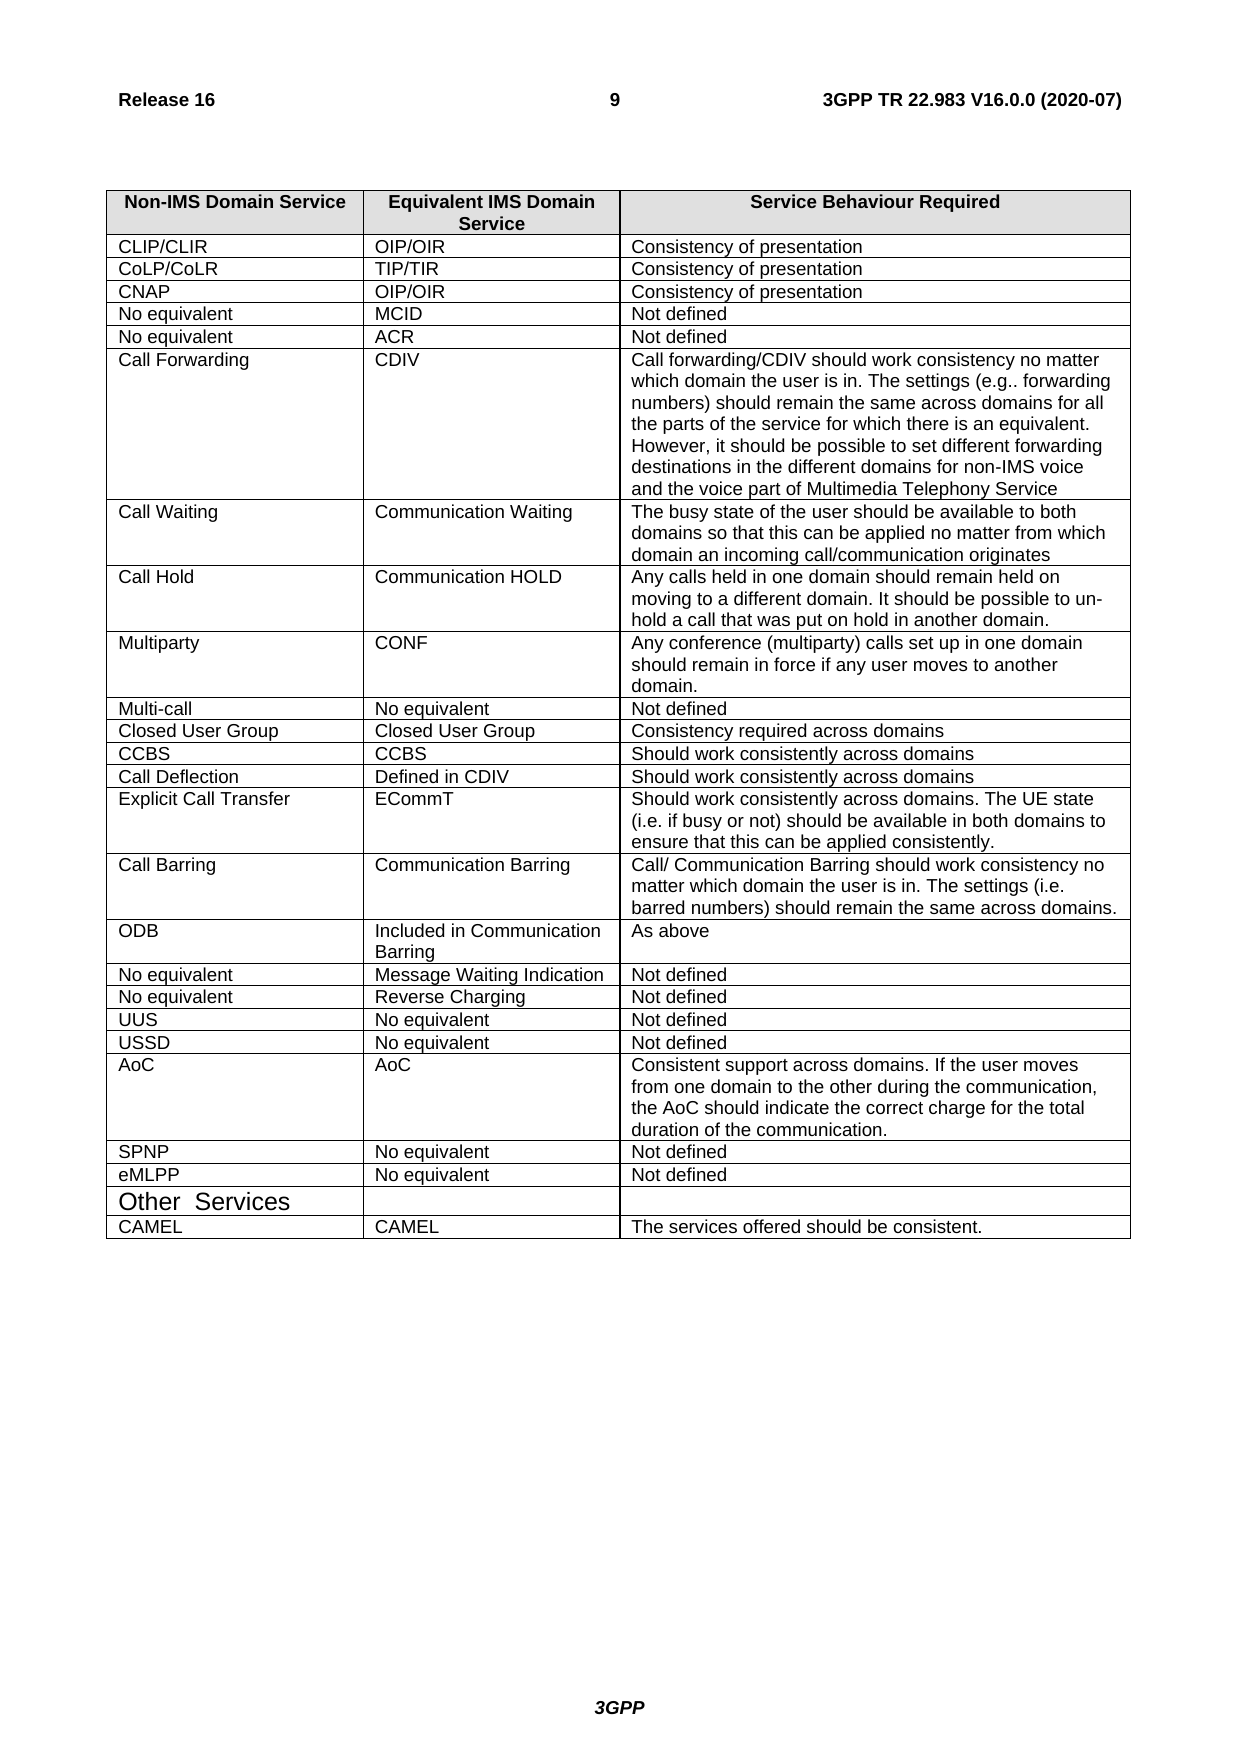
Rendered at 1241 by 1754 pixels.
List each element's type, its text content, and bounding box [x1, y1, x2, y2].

table_cell Communication Waiting [364, 500, 619, 565]
table_cell No equivalent [107, 326, 363, 347]
table_cell Consistency required across domains [621, 720, 1130, 742]
table_cell ACR [364, 326, 619, 347]
table_cell Consistency of presentation [621, 235, 1130, 257]
table_cell No equivalent [364, 1164, 619, 1186]
table_cell Call Waiting [107, 500, 363, 565]
table_cell Multi-call [107, 698, 363, 719]
table_cell Call Forwarding [107, 349, 363, 499]
table_cell CONF [364, 632, 619, 697]
table_cell AoC [107, 1054, 363, 1140]
table_cell No equivalent [364, 1031, 619, 1053]
table_cell Consistent support across domains. If the user moves from one domain to the other during the communication, the AoC should indicate the correct charge for the total duration of the communication. [621, 1054, 1130, 1140]
table_cell SPNP [107, 1141, 363, 1163]
table_cell No equivalent [364, 1141, 619, 1163]
table_cell CNAP [107, 281, 363, 302]
table_cell CAMEL [364, 1216, 619, 1238]
table_cell TIP/TIR [364, 258, 619, 279]
table_cell CCBS [107, 743, 363, 764]
table_cell Call Hold [107, 566, 363, 631]
table_cell Call forwarding/CDIV should work consistency no matter which domain the user is in. The settings (e.g.. forwarding numbers) should remain the same across domains for all the parts of the service for which there is an equivalent. However, it should be possible to set different forwarding destinations in the different domains for non-IMS voice and the voice part of Multimedia Telephony Service [621, 349, 1130, 499]
table_cell Message Waiting Indication [364, 964, 619, 985]
table_cell AoC [364, 1054, 619, 1140]
table_cell Not defined [621, 1031, 1130, 1053]
table_cell Communication Barring [364, 854, 619, 918]
table_cell Included in Communication Barring [364, 920, 619, 963]
table_cell Should work consistently across domains [621, 743, 1130, 764]
table_cell No equivalent [107, 986, 363, 1008]
table_cell OIP/OIR [364, 235, 619, 257]
table_cell Reverse Charging [364, 986, 619, 1008]
table_cell As above [621, 920, 1130, 963]
table_cell Closed User Group [364, 720, 619, 742]
table_cell Communication HOLD [364, 566, 619, 631]
table_cell The services offered should be consistent. [621, 1216, 1130, 1238]
table_cell OIP/OIR [364, 281, 619, 302]
table_cell The busy state of the user should be available to both domains so that this can be applied no matter from which domain an incoming call/communication originates [621, 500, 1130, 565]
table_header Equivalent IMS Domain Service [364, 191, 619, 234]
table_cell Other Services [107, 1187, 363, 1215]
table_header Service Behaviour Required [621, 191, 1130, 234]
table_cell Explicit Call Transfer [107, 788, 363, 853]
table_cell Should work consistently across domains. The UE state (i.e. if busy or not) should be available in both domains to ensure that this can be applied consistently. [621, 788, 1130, 853]
table_cell Consistency of presentation [621, 281, 1130, 302]
table_cell Defined in CDIV [364, 765, 619, 787]
table_cell [364, 1187, 619, 1215]
table_cell ODB [107, 920, 363, 963]
table_cell CDIV [364, 349, 619, 499]
table_cell Call Barring [107, 854, 363, 918]
table_cell Not defined [621, 326, 1130, 347]
table_cell No equivalent [364, 1009, 619, 1030]
table_cell [621, 1187, 1130, 1215]
table_cell Any conference (multiparty) calls set up in one domain should remain in force if any user moves to another domain. [621, 632, 1130, 697]
table_cell Not defined [621, 698, 1130, 719]
table_cell Not defined [621, 1141, 1130, 1163]
table_cell Not defined [621, 1164, 1130, 1186]
table_cell Not defined [621, 964, 1130, 985]
table_cell Any calls held in one domain should remain held on moving to a different domain. It should be possible to un-hold a call that was put on hold in another domain. [621, 566, 1130, 631]
table_cell Multiparty [107, 632, 363, 697]
table_cell Call Deflection [107, 765, 363, 787]
table_cell CCBS [364, 743, 619, 764]
table_cell No equivalent [107, 303, 363, 325]
table_cell ECommT [364, 788, 619, 853]
table_cell Not defined [621, 303, 1130, 325]
table_cell CoLP/CoLR [107, 258, 363, 279]
table_cell Should work consistently across domains [621, 765, 1130, 787]
table_cell Not defined [621, 986, 1130, 1008]
table_cell Not defined [621, 1009, 1130, 1030]
table_cell Call/ Communication Barring should work consistency no matter which domain the user is in. The settings (i.e. barred numbers) should remain the same across domains. [621, 854, 1130, 918]
table_cell No equivalent [364, 698, 619, 719]
table_cell CLIP/CLIR [107, 235, 363, 257]
table_cell CAMEL [107, 1216, 363, 1238]
table_cell UUS [107, 1009, 363, 1030]
table_cell USSD [107, 1031, 363, 1053]
table_cell No equivalent [107, 964, 363, 985]
table_cell MCID [364, 303, 619, 325]
table_cell Closed User Group [107, 720, 363, 742]
table_cell eMLPP [107, 1164, 363, 1186]
table_cell Consistency of presentation [621, 258, 1130, 279]
table_header Non-IMS Domain Service [107, 191, 363, 234]
